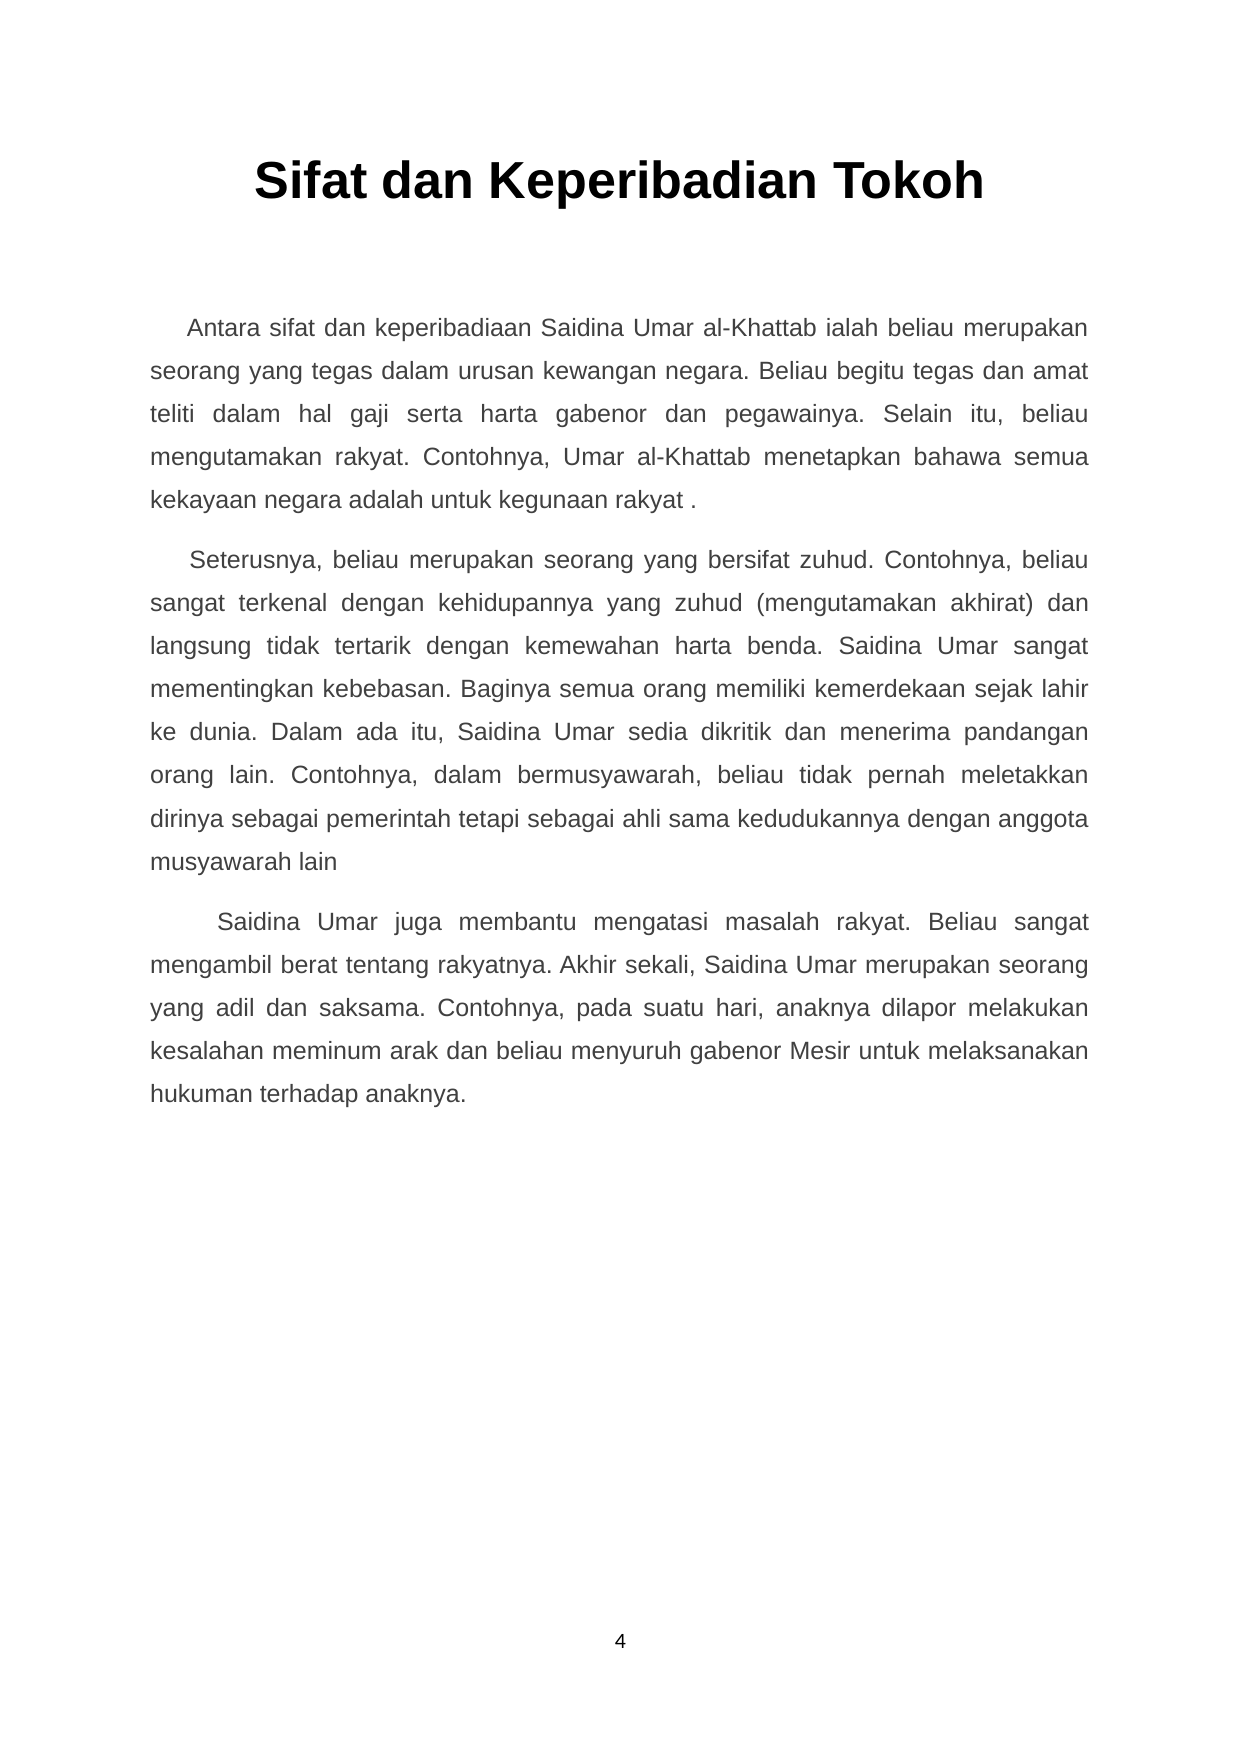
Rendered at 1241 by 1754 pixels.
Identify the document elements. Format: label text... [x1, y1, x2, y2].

text Saidina Umar juga membantu mengatasi masalah rakyat. Beliau sangat mengambil berat tentang rakyatnya. Akhir sekali, Saidina Umar merupakan seorang yang adil dan saksama. Contohnya, pada suatu hari, anaknya dilapor melakukan kesalahan meminum arak dan beliau menyuruh gabenor Mesir untuk melaksanakan hukuman terhadap anaknya. [150, 907, 1090, 1108]
text Sifat dan Keperibadian Tokoh [150, 150, 1090, 210]
text Antara sifat dan keperibadiaan Saidina Umar al-Khattab ialah beliau merupakan seorang yang tegas dalam urusan kewangan negara. Beliau begitu tegas dan amat teliti dalam hal gaji serta harta gabenor dan pegawainya. Selain itu, beliau mengutamakan rakyat. Contohnya, Umar al-Khattab menetapkan bahawa semua kekayaan negara adalah untuk kegunaan rakyat . [150, 313, 1090, 514]
text Seterusnya, beliau merupakan seorang yang bersifat zuhud. Contohnya, beliau sangat terkenal dengan kehidupannya yang zuhud (mengutamakan akhirat) dan langsung tidak tertarik dengan kemewahan harta benda. Saidina Umar sangat mementingkan kebebasan. Baginya semua orang memiliki kemerdekaan sejak lahir ke dunia. Dalam ada itu, Saidina Umar sedia dikritik dan menerima pandangan orang lain. Contohnya, dalam bermusyawarah, beliau tidak pernah meletakkan dirinya sebagai pemerintah tetapi sebagai ahli sama kedudukannya dengan anggota musyawarah lain [150, 545, 1090, 876]
